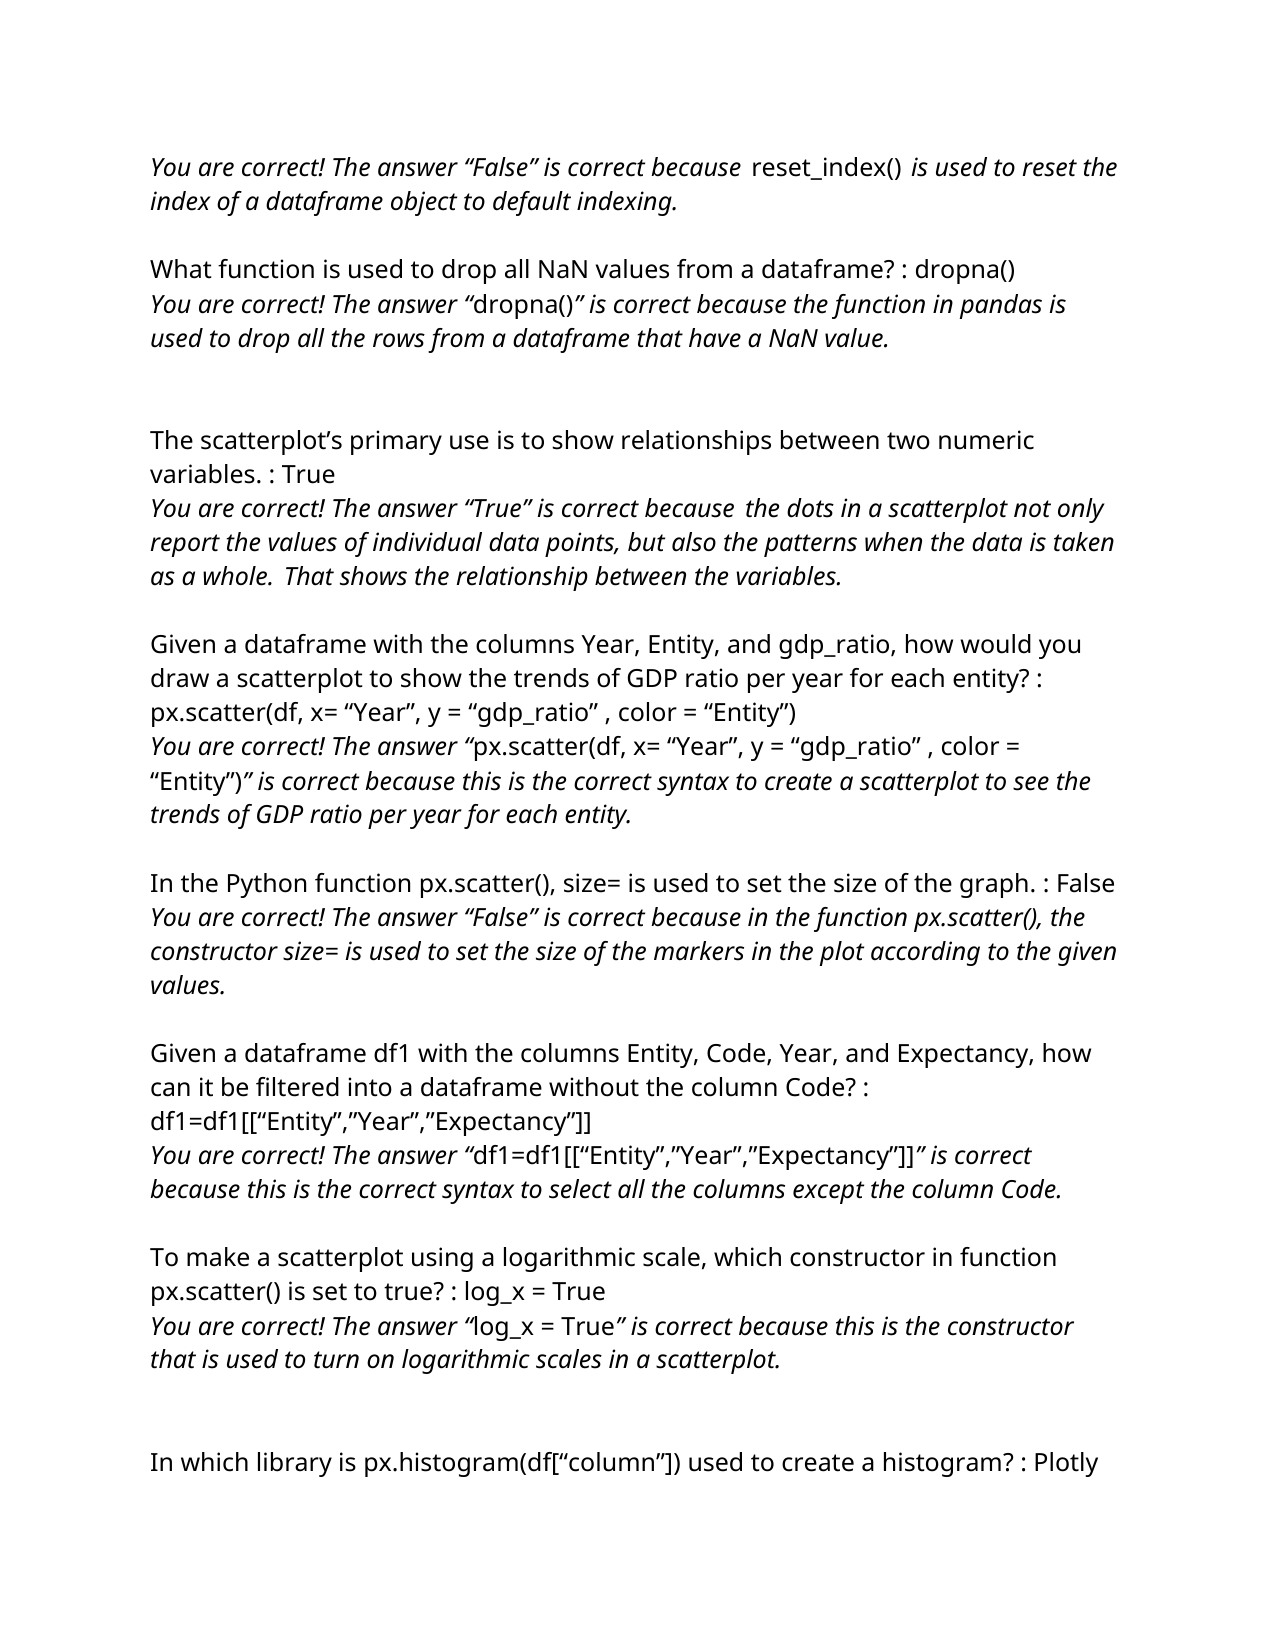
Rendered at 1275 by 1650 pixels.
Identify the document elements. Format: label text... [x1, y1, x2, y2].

text In the Python function px.scatter(), size= is used to set the size of the graph. : False [150, 865, 1125, 899]
text What function is used to drop all NaN values from a dataframe? : dropna() [150, 252, 1125, 286]
text In which library is px.histogram(df[“column”]) used to create a histogram? : Plotly [150, 1444, 1125, 1478]
text You are correct! The answer “df1=df1[[“Entity”,”Year”,”Expectancy”]]” is correct because this is the correct syntax to select all the columns except the column Code. [150, 1138, 1125, 1206]
text You are correct! The answer “px.scatter(df, x= “Year”, y = “gdp_ratio” , color = “Entity”)” is correct because this is the correct syntax to create a scatterplot to see the trends of GDP ratio per year for each entity. [150, 729, 1125, 831]
text You are correct! The answer “dropna()” is correct because the function in pandas is used to drop all the rows from a dataframe that have a NaN value. [150, 286, 1125, 354]
text You are correct! The answer “True” is correct because the dots in a scatterplot not only report the values of individual data points, but also the patterns when the data is taken as a whole. That shows the relationship between the variables. [150, 491, 1125, 593]
text You are correct! The answer “False” is correct because reset_index() is used to reset the index of a dataframe object to default indexing. [150, 150, 1125, 218]
text You are correct! The answer “log_x = True” is correct because this is the constructor that is used to turn on logarithmic scales in a scatterplot. [150, 1308, 1125, 1376]
text The scatterplot’s primary use is to show relationships between two numeric variables. : True [150, 422, 1125, 491]
text You are correct! The answer “False” is correct because in the function px.scatter(), the constructor size= is used to set the size of the markers in the plot according to the given values. [150, 899, 1125, 1002]
text Given a dataframe df1 with the columns Entity, Code, Year, and Expectancy, how can it be filtered into a dataframe without the column Code? : df1=df1[[“Entity”,”Year”,”Expectancy”]] [150, 1036, 1125, 1138]
text To make a scatterplot using a logarithmic scale, which constructor in function px.scatter() is set to true? : log_x = True [150, 1240, 1125, 1308]
text Given a dataframe with the columns Year, Entity, and gdp_ratio, how would you draw a scatterplot to show the trends of GDP ratio per year for each entity? : px.scatter(df, x= “Year”, y = “gdp_ratio” , color = “Entity”) [150, 627, 1125, 729]
